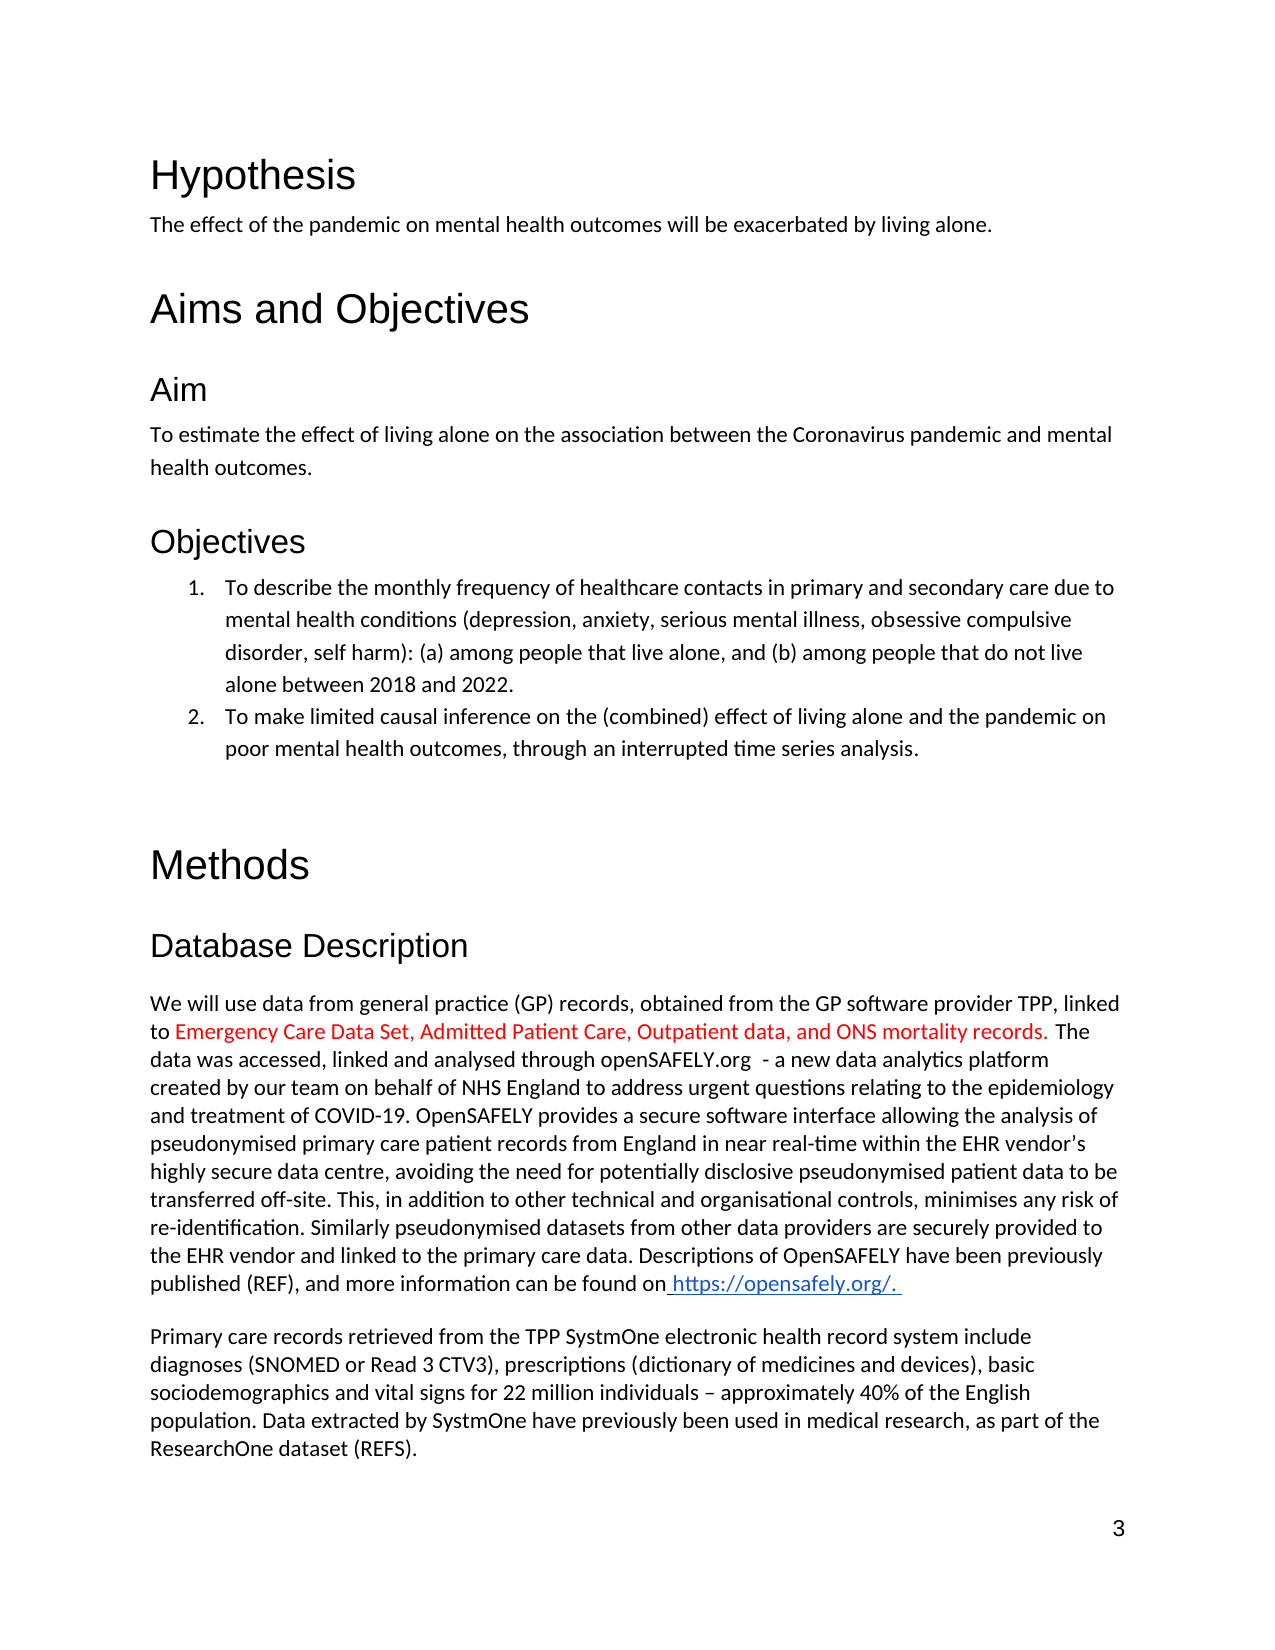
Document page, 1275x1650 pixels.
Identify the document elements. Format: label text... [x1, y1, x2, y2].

text To estimate the effect of living alone on the association between the Coronavirus pandemic and mental health outcomes. [150, 421, 1125, 481]
subtitle Aim [150, 370, 1125, 408]
subtitle Database Description [150, 926, 1125, 964]
subtitle Objectives [150, 522, 1125, 561]
text The effect of the pandemic on mental health outcomes will be exacerbated by living alone. [150, 210, 1125, 238]
list To describe the monthly frequency of healthcare contacts in primary and secondary care due to mental health conditions (depression, anxiety, serious mental illness, obsessive compulsive disorder, self harm): (a) among people that live alone, and (b) among people that do not live alone between 2018 and 2022. [187, 573, 1125, 698]
list To make limited causal inference on the (combined) effect of living alone and the pandemic on poor mental health outcomes, through an interrupted time series analysis. [187, 702, 1125, 762]
text Primary care records retrieved from the TPP SystmOne electronic health record system include diagnoses (SNOMED or Read 3 CTV3), prescriptions (dictionary of medicines and devices), basic sociodemographics and vital signs for 22 million individuals – approximately 40% of the English population. Data extracted by SystmOne have previously been used in medical research, as part of the ResearchOne dataset (REFS). [150, 1322, 1125, 1463]
text We will use data from general practice (GP) records, obtained from the GP software provider TPP, linked to Emergency Care Data Set, Admitted Patient Care, Outpatient data, and ONS mortality records. The data was accessed, linked and analysed through openSAFELY.org - a new data analytics platform created by our team on behalf of NHS England to address urgent questions relating to the epidemiology and treatment of COVID-19. OpenSAFELY provides a secure software interface allowing the analysis of pseudonymised primary care patient records from England in near real-time within the EHR vendor’s highly secure data centre, avoiding the need for potentially disclosive pseudonymised patient data to be transferred off-site. This, in addition to other technical and organisational controls, minimises any risk of re-identification. Similarly pseudonymised datasets from other data providers are securely provided to the EHR vendor and linked to the primary care data. Descriptions of OpenSAFELY have been previously published (REF), and more information can be found on https://opensafely.org/. [150, 989, 1125, 1297]
subtitle Hypothesis [150, 150, 1125, 198]
subtitle Methods [150, 840, 1125, 888]
subtitle Aims and Objectives [150, 284, 1125, 332]
